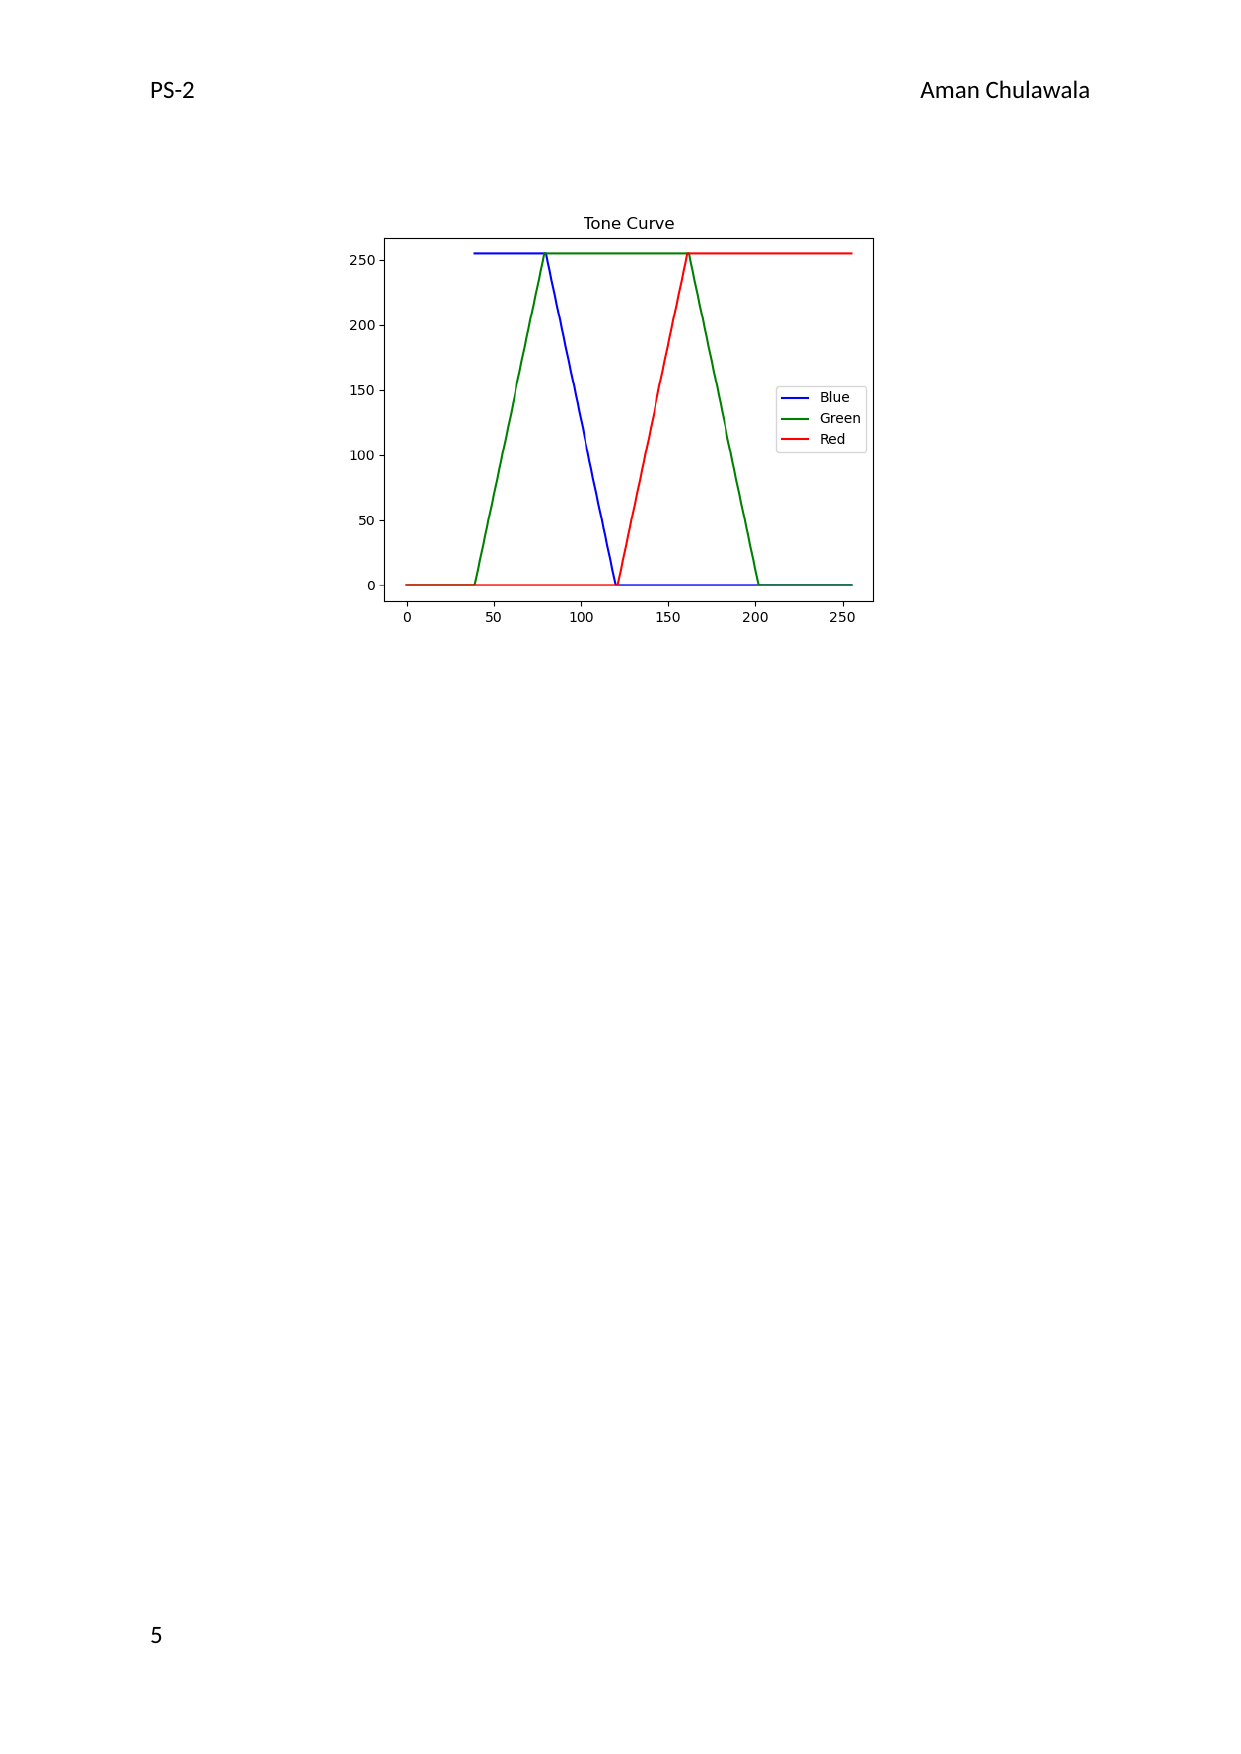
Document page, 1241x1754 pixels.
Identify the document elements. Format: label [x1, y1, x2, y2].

picture [305, 180, 936, 653]
